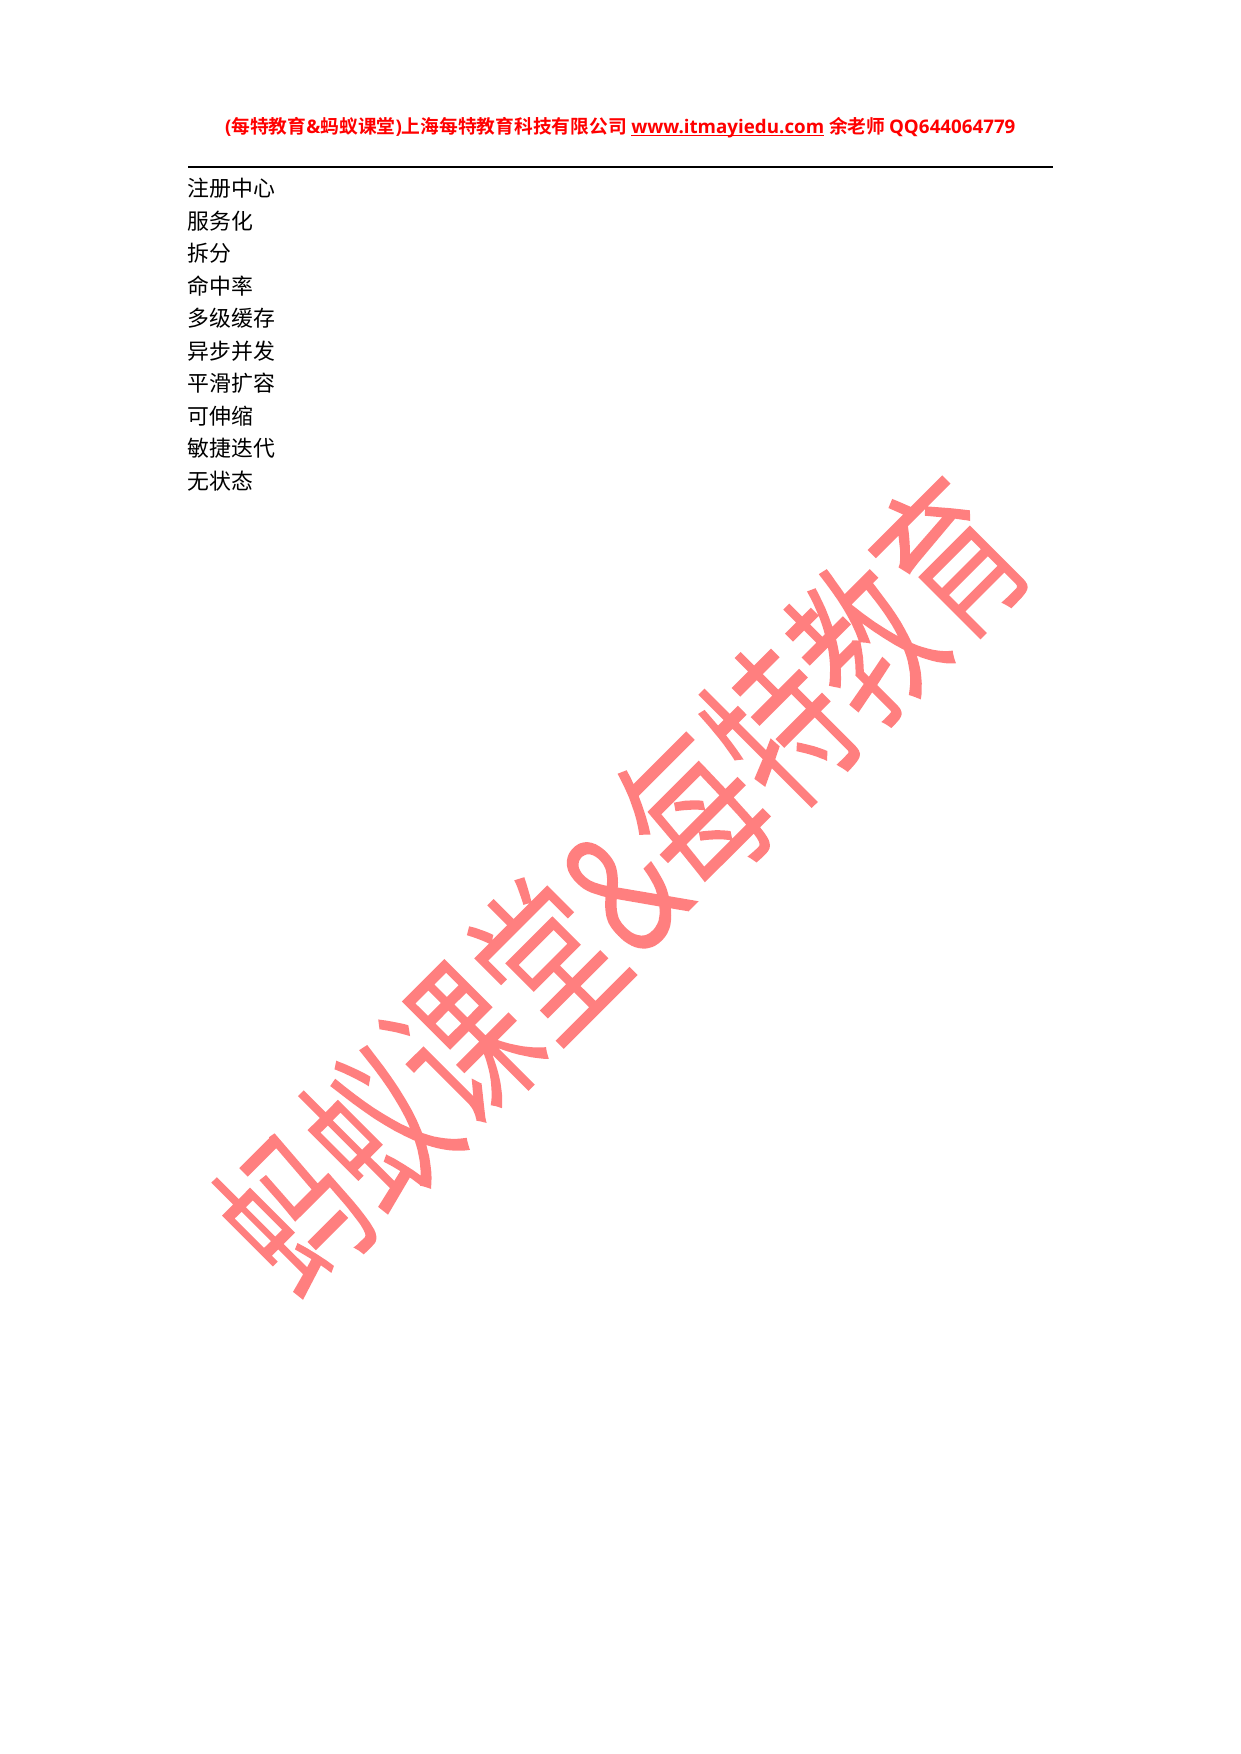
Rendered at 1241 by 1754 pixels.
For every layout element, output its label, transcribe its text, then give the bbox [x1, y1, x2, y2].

text 敏捷迭代 [187, 431, 1053, 463]
text 平滑扩容 [187, 366, 1053, 398]
text 无状态 [187, 463, 1053, 496]
text 拆分 [187, 236, 1053, 268]
text 可伸缩 [187, 398, 1053, 431]
text 命中率 [187, 268, 1053, 301]
text 服务化 [187, 203, 1053, 236]
text 多级缓存 [187, 301, 1053, 333]
text 注册中心 [187, 171, 1053, 203]
text 异步并发 [187, 333, 1053, 366]
